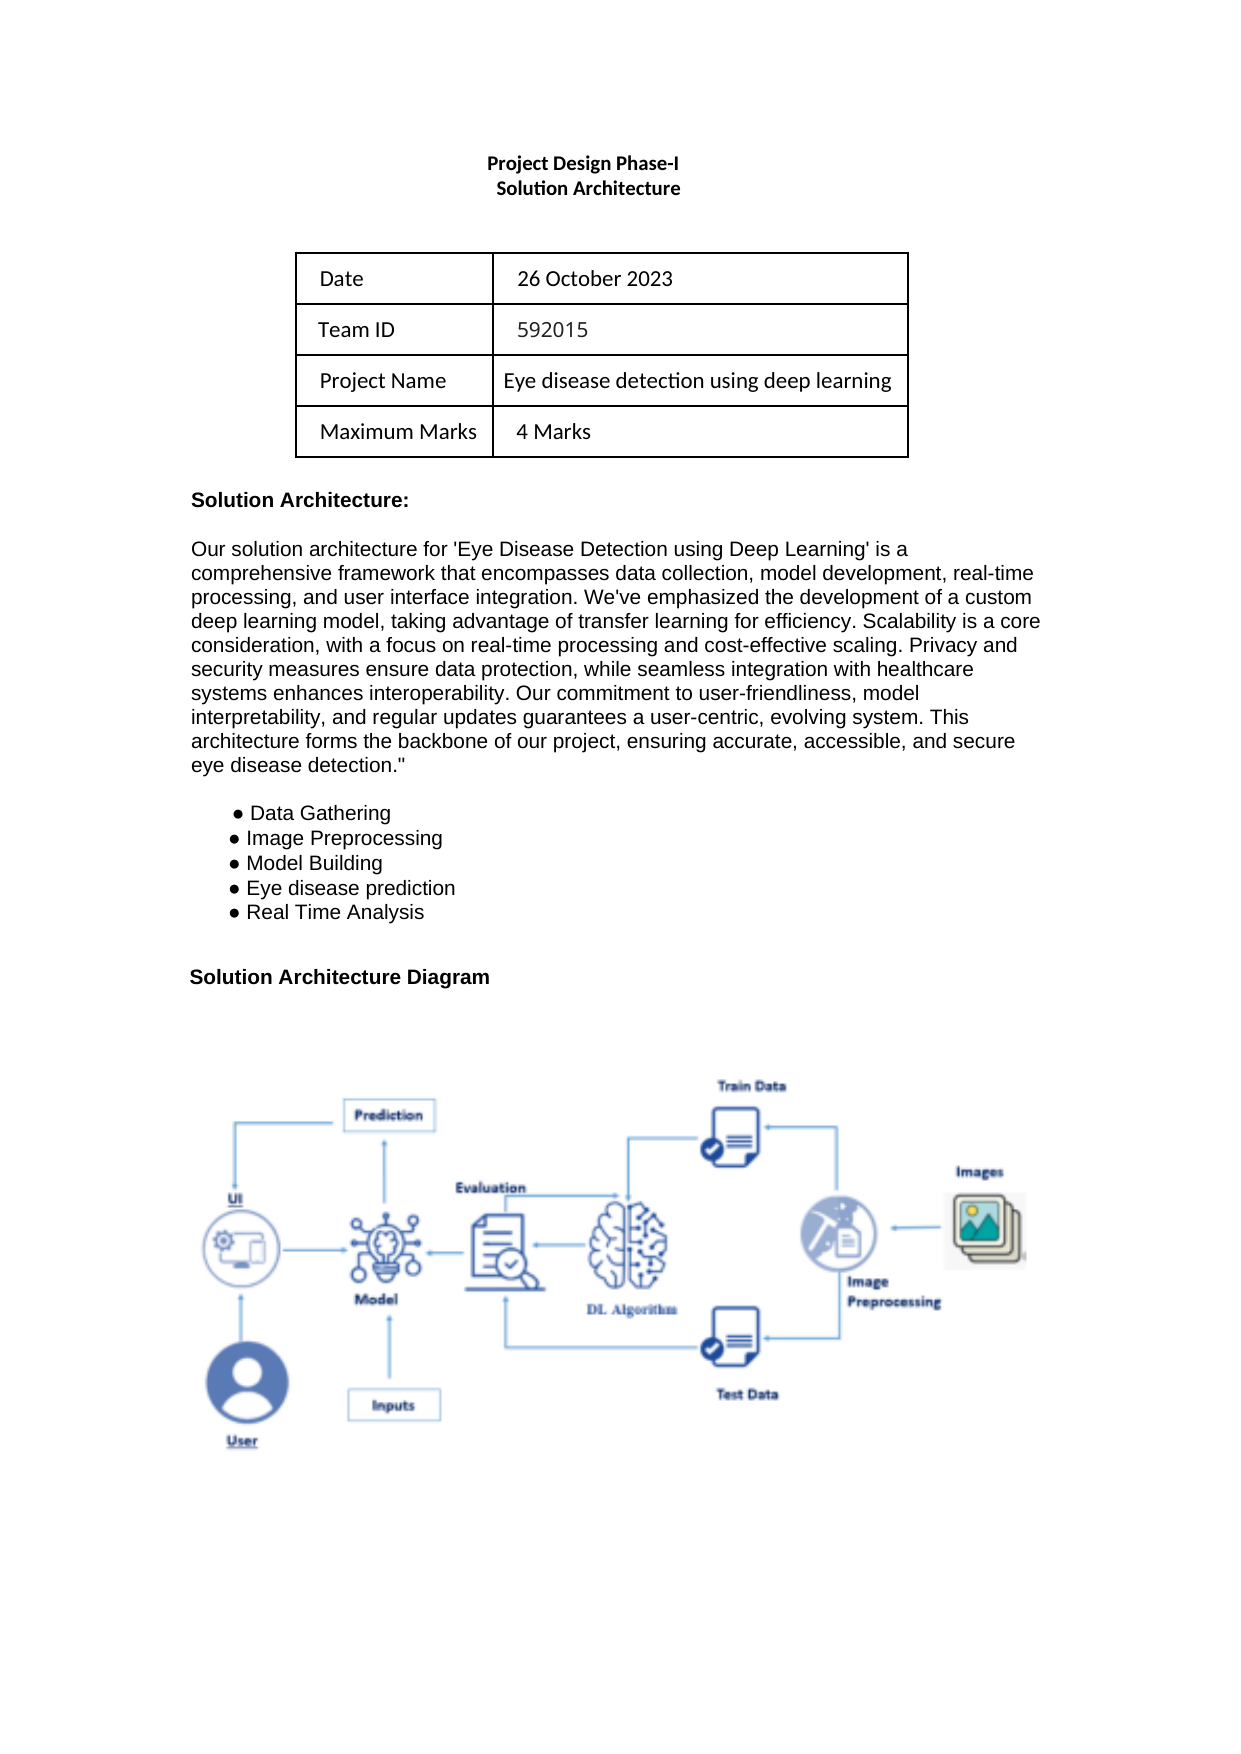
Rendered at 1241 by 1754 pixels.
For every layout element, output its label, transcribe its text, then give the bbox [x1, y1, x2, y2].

table_cell Project Name [297, 356, 492, 405]
picture [187, 1014, 1029, 1468]
text ● Data Gathering [191, 801, 1053, 825]
text Solution Architecture Diagram [189, 965, 1053, 989]
table_cell Eye disease detection using deep learning [494, 356, 907, 405]
text ● Eye disease prediction [228, 876, 1053, 899]
text Solution Architecture: [191, 488, 1053, 512]
text ● Model Building [228, 851, 1053, 875]
text Project Design Phase-I [187, 150, 684, 175]
table_cell 4 Marks [494, 407, 907, 456]
table_cell Team ID [297, 305, 492, 354]
table_cell Maximum Marks [297, 407, 492, 456]
text ● Real Time Analysis [228, 900, 1053, 924]
table_header 26 October 2023 [494, 254, 907, 302]
text ● Image Preprocessing [228, 826, 1053, 850]
text Solution Architecture [187, 175, 684, 201]
table_cell 592015 [494, 305, 907, 354]
table_header Date [297, 254, 492, 302]
text Our solution architecture for 'Eye Disease Detection using Deep Learning' is a comprehensive framework that encompasses data collection, model development, real-time processing, and user interface integration. We've emphasized the development of a custom deep learning model, taking advantage of transfer learning for efficiency. Scalability is a core consideration, with a focus on real-time processing and cost-effective scaling. Privacy and security measures ensure data protection, while seamless integration with healthcare systems enhances interoperability. Our commitment to user-friendliness, model interpretability, and regular updates guarantees a user-centric, evolving system. This architecture forms the backbone of our project, ensuring accurate, accessible, and secure eye disease detection." [191, 537, 1053, 777]
